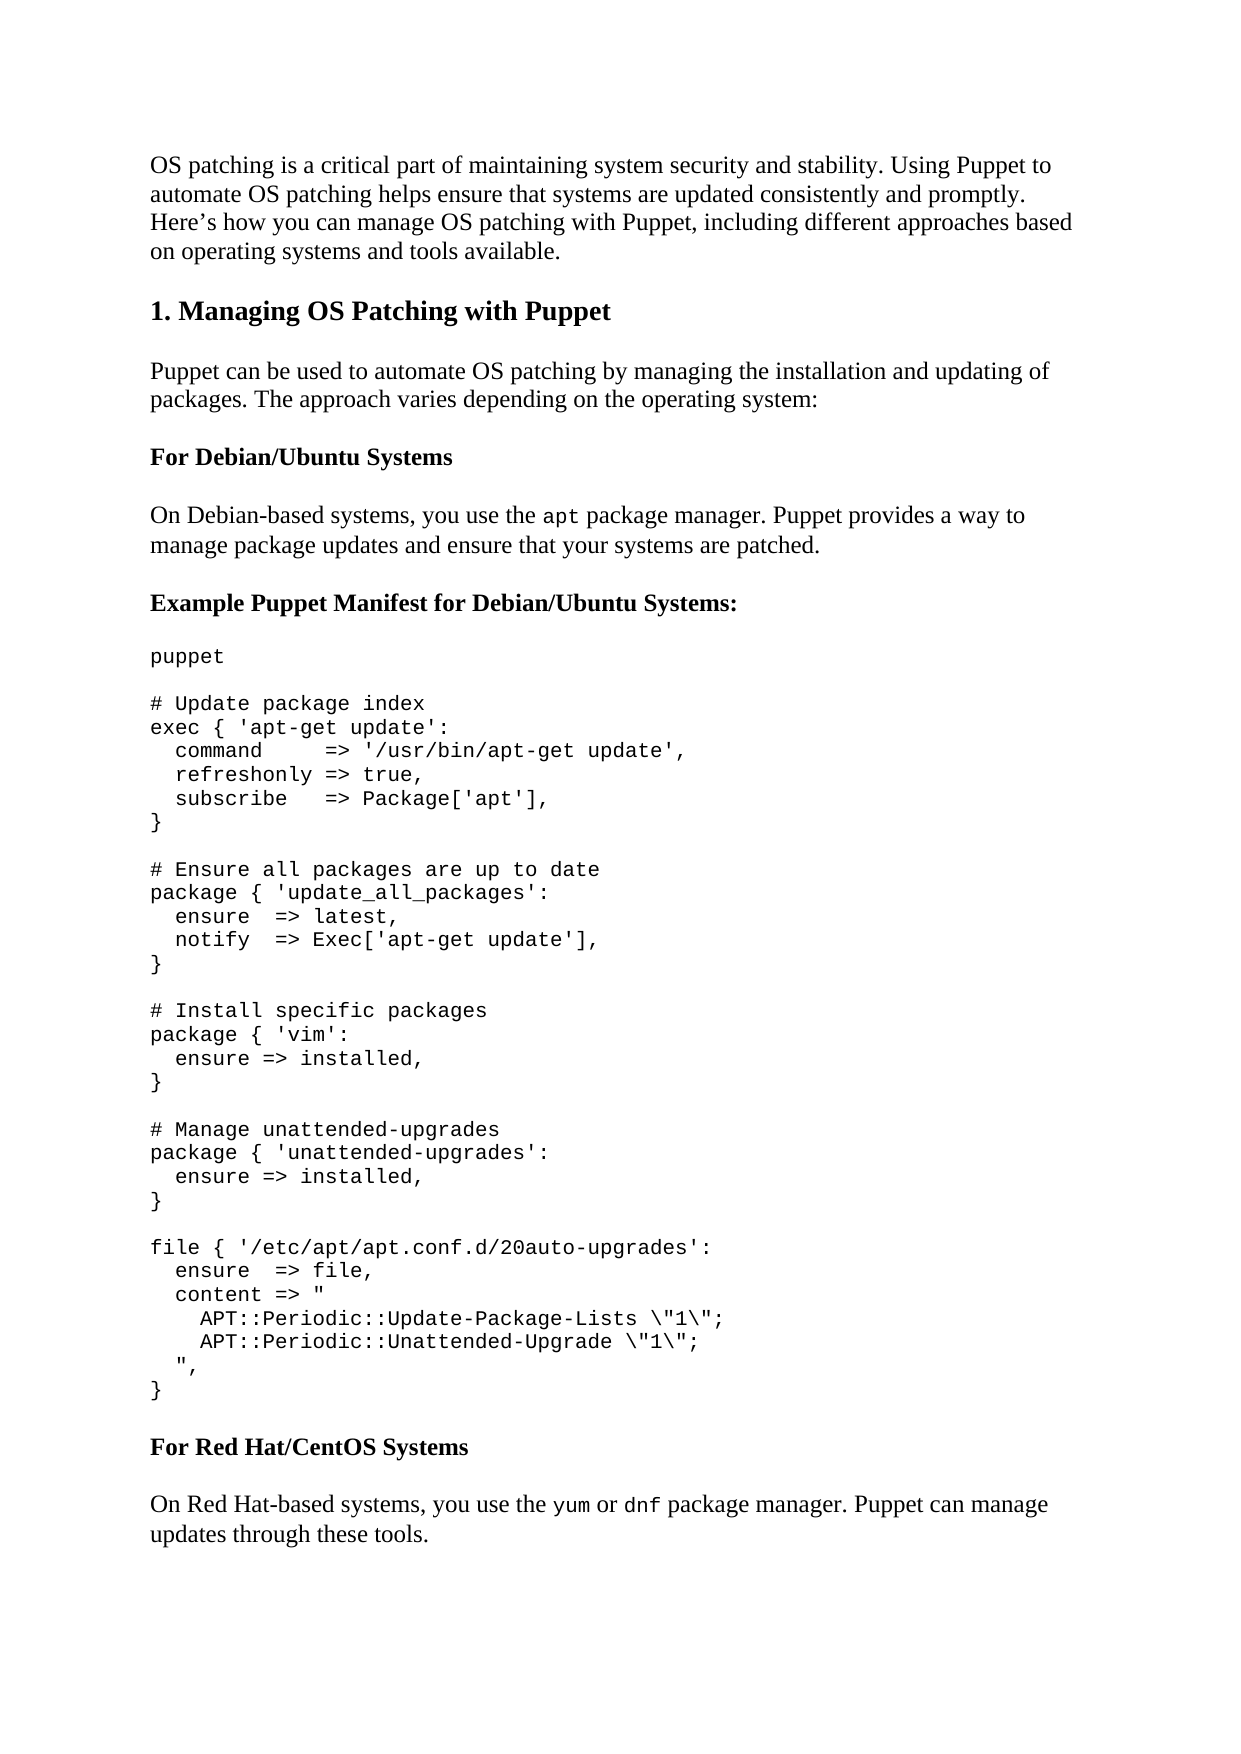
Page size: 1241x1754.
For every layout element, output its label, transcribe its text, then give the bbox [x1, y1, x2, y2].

text APT::Periodic::Update-Package-Lists \"1\"; [150, 1308, 1090, 1331]
text ensure => file, [150, 1261, 1090, 1284]
text package { 'vim': [150, 1024, 1090, 1048]
text OS patching is a critical part of maintaining system security and stability. Using Puppet to automate OS patching helps ensure that systems are updated consistently and promptly. Here’s how you can manage OS patching with Puppet, including different approaches based on operating systems and tools available. [150, 150, 1090, 265]
text ", [150, 1355, 1090, 1379]
text } [150, 953, 1090, 977]
text For Debian/Ubuntu Systems [150, 442, 1090, 471]
text ensure => latest, [150, 906, 1090, 929]
text On Debian-based systems, you use the apt package manager. Puppet provides a way to manage package updates and ensure that your systems are patched. [150, 500, 1090, 559]
text } [150, 1189, 1090, 1213]
text APT::Periodic::Unattended-Upgrade \"1\"; [150, 1331, 1090, 1355]
text puppet [150, 646, 1090, 669]
text notify => Exec['apt-get update'], [150, 929, 1090, 953]
text } [150, 1071, 1090, 1095]
text # Ensure all packages are up to date [150, 858, 1090, 882]
text ensure => installed, [150, 1166, 1090, 1189]
text Example Puppet Manifest for Debian/Ubuntu Systems: [150, 588, 1090, 617]
text exec { 'apt-get update': [150, 717, 1090, 740]
text # Manage unattended-upgrades [150, 1119, 1090, 1142]
text subscribe => Package['apt'], [150, 788, 1090, 811]
text } [150, 811, 1090, 835]
text content => " [150, 1284, 1090, 1308]
text Puppet can be used to automate OS patching by managing the installation and updating of packages. The approach varies depending on the operating system: [150, 356, 1090, 413]
text package { 'unattended-upgrades': [150, 1142, 1090, 1166]
text 1. Managing OS Patching with Puppet [150, 294, 1090, 327]
text file { '/etc/apt/apt.conf.d/20auto-upgrades': [150, 1237, 1090, 1261]
text refreshonly => true, [150, 764, 1090, 788]
text command => '/usr/bin/apt-get update', [150, 740, 1090, 764]
text ensure => installed, [150, 1048, 1090, 1071]
text On Red Hat-based systems, you use the yum or dnf package manager. Puppet can manage updates through these tools. [150, 1489, 1090, 1548]
text } [150, 1379, 1090, 1402]
text For Red Hat/CentOS Systems [150, 1432, 1090, 1460]
text package { 'update_all_packages': [150, 882, 1090, 906]
text # Install specific packages [150, 1000, 1090, 1024]
text # Update package index [150, 693, 1090, 717]
